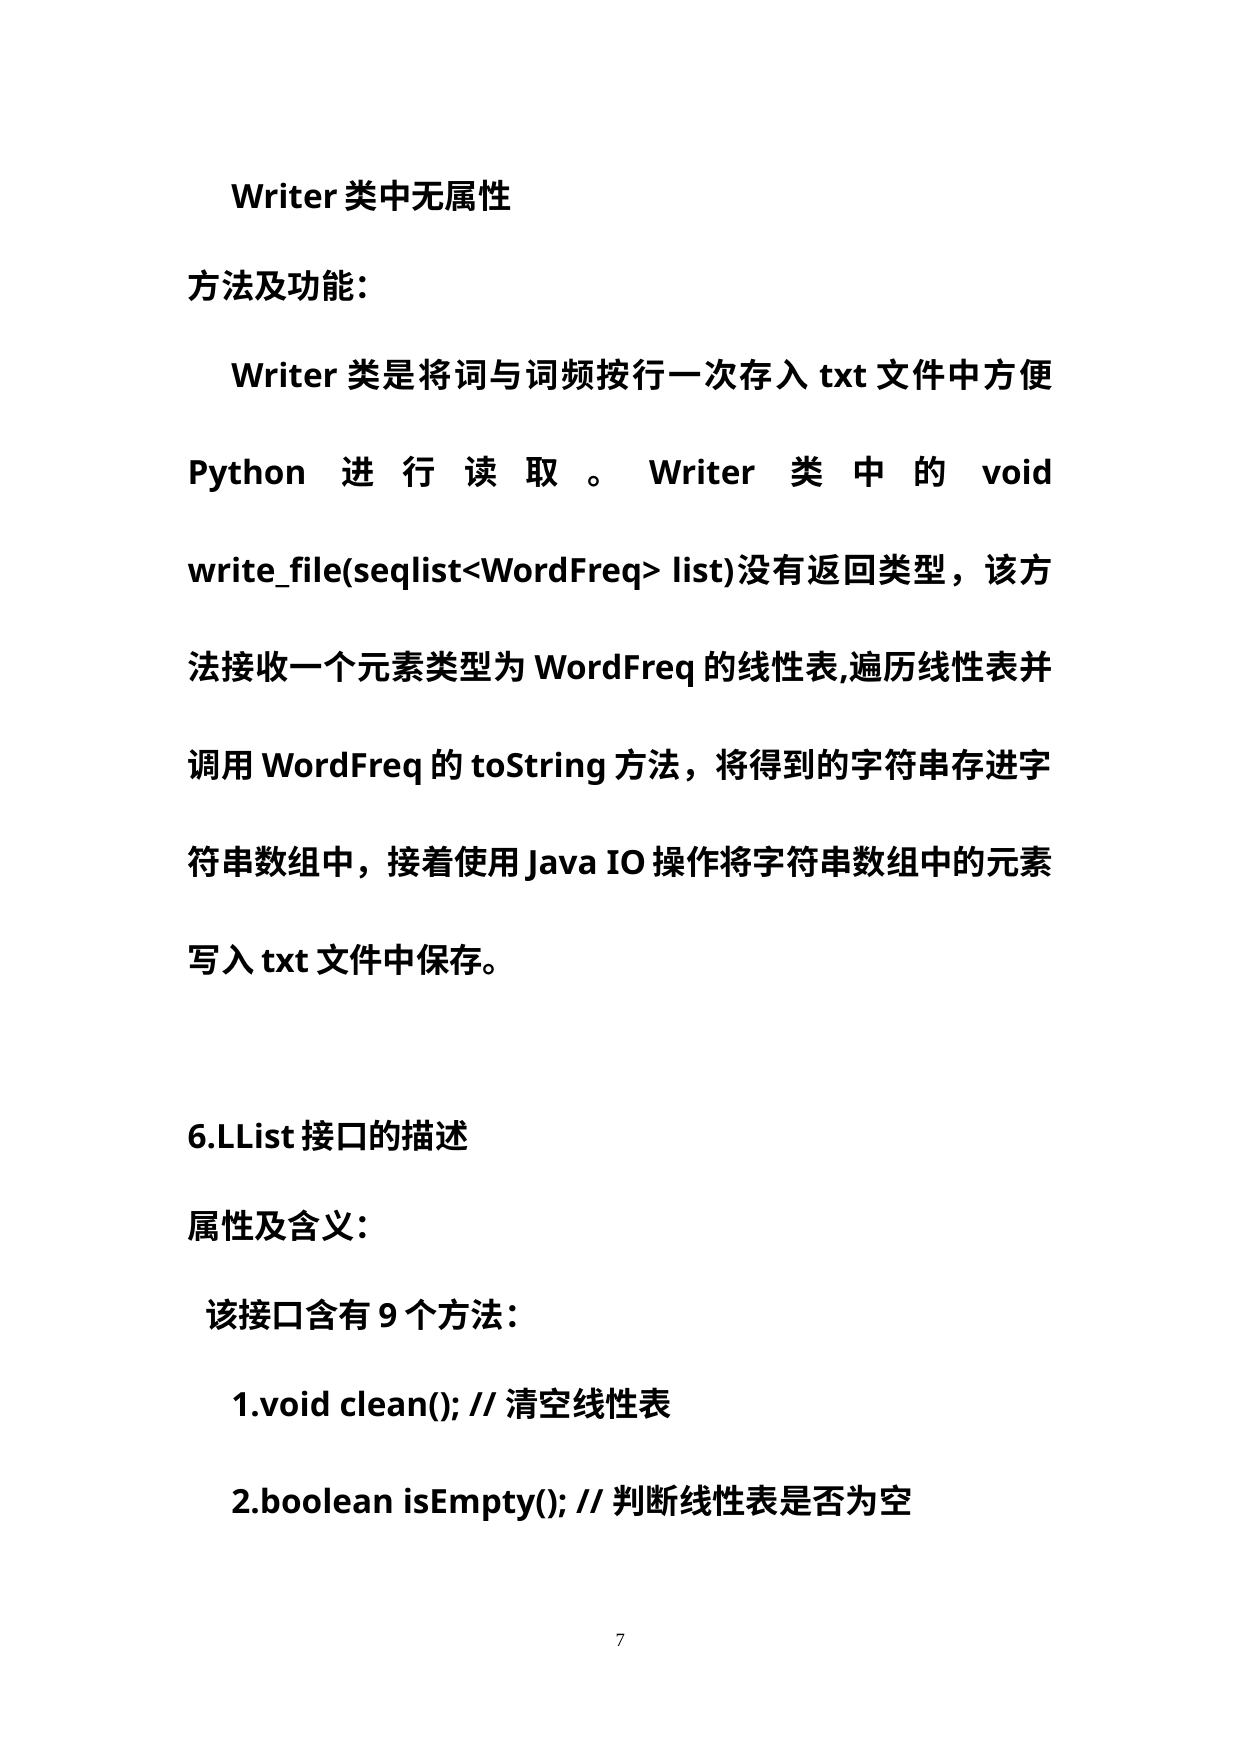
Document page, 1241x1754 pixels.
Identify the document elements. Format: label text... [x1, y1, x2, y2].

text Writer类是将词与词频按行一次存入txt文件中方便Python进行读取。Writer类中的void write_file(seqlist<WordFreq> list)没有返回类型，该方法接收一个元素类型为WordFreq的线性表,遍历线性表并调用WordFreq的toString方法，将得到的字符串存进字符串数组中，接着使用Java IO操作将字符串数组中的元素写入txt文件中保存。 [187, 340, 1053, 990]
text 6.LList接口的描述 [187, 1102, 1053, 1167]
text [231, 1369, 1053, 1532]
text 该接口含有9个方法： [187, 1280, 1053, 1345]
text Writer类中无属性 [187, 162, 1053, 227]
text 方法及功能： [187, 251, 1053, 316]
text 属性及含义： [187, 1191, 1053, 1256]
